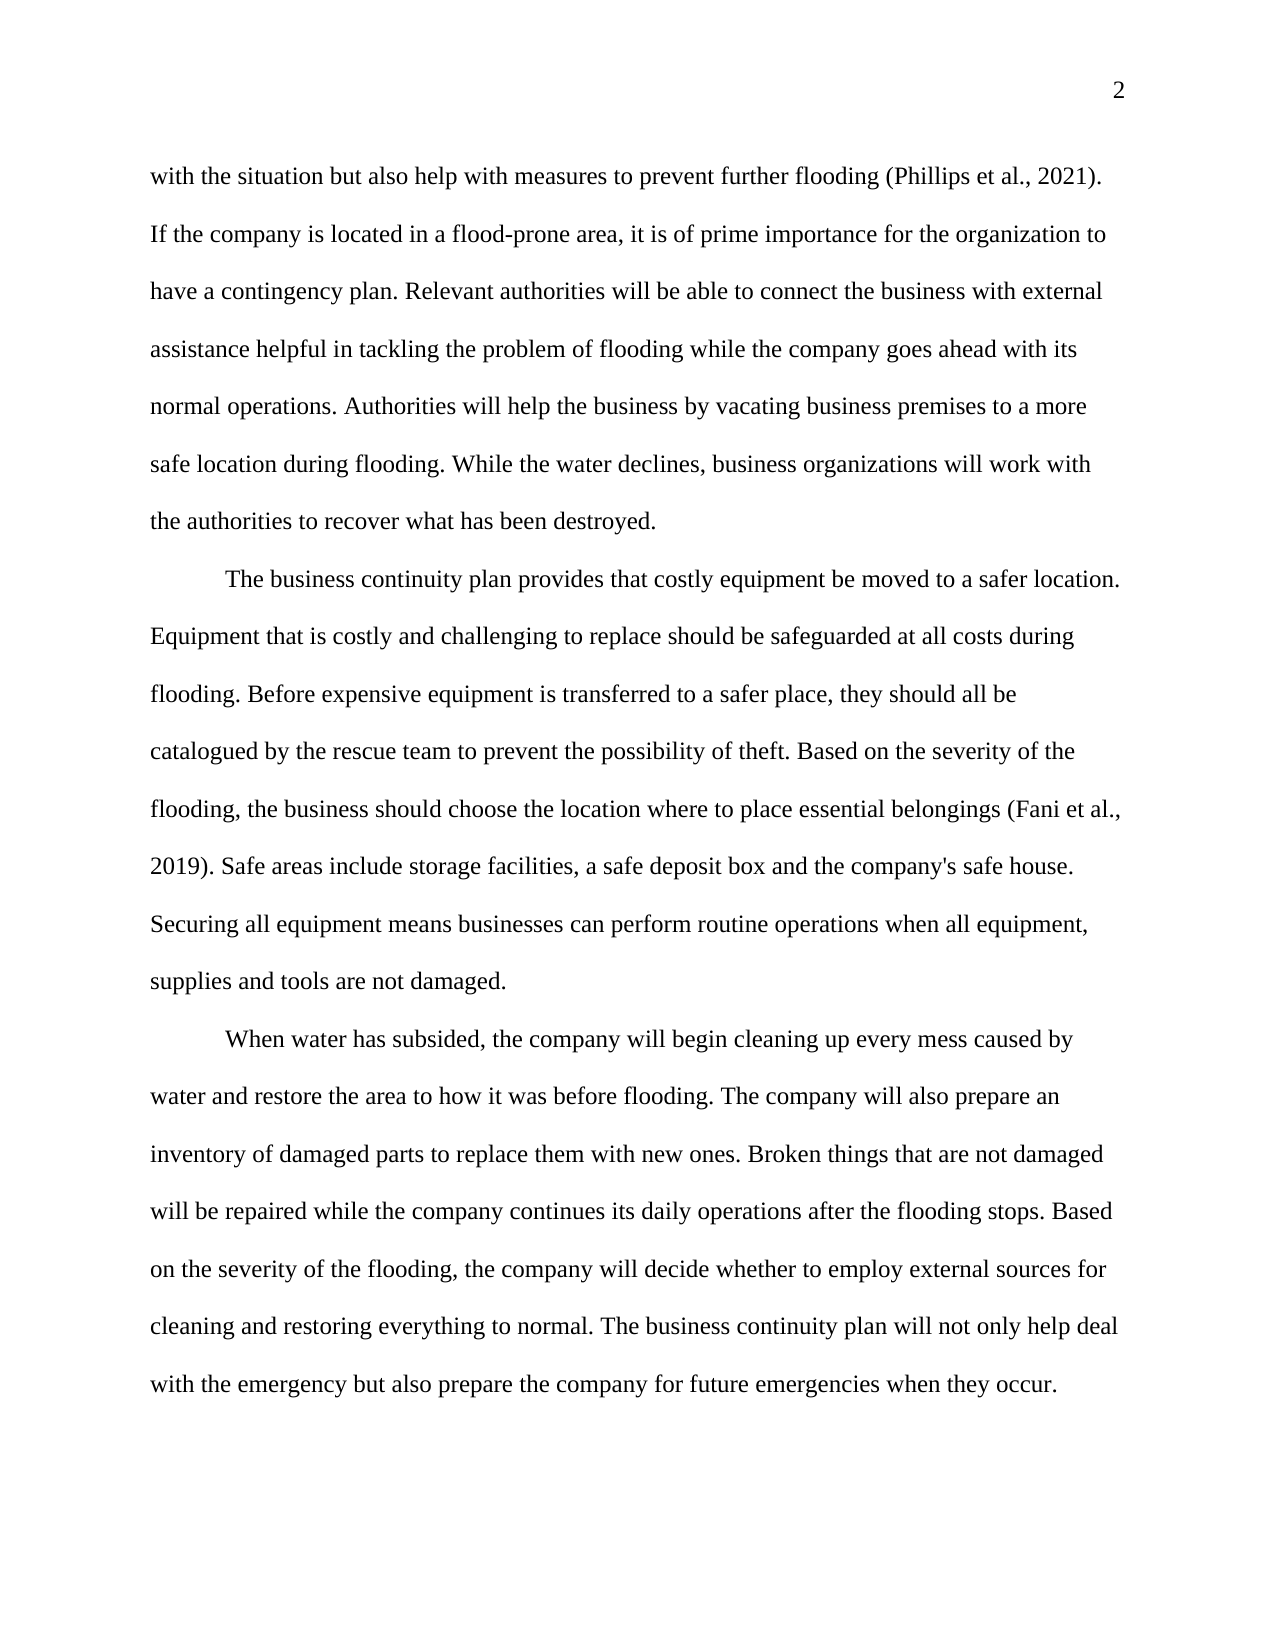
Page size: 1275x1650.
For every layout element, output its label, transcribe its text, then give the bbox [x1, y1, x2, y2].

text When water has subsided, the company will begin cleaning up every mess caused by water and restore the area to how it was before flooding. The company will also prepare an inventory of damaged parts to replace them with new ones. Broken things that are not damaged will be repaired while the company continues its daily operations after the flooding stops. Based on the severity of the flooding, the company will decide whether to employ external sources for cleaning and restoring everything to normal. The business continuity plan will not only help deal with the emergency but also prepare the company for future emergencies when they occur. [150, 1024, 1125, 1397]
text The business continuity plan provides that costly equipment be moved to a safer location. Equipment that is costly and challenging to replace should be safeguarded at all costs during flooding. Before expensive equipment is transferred to a safer place, they should all be catalogued by the rescue team to prevent the possibility of theft. Based on the severity of the flooding, the business should choose the location where to place essential belongings (Fani et al., 2019). Safe areas include storage facilities, a safe deposit box and the company's safe house. Securing all equipment means businesses can perform routine operations when all equipment, supplies and tools are not damaged. [150, 564, 1125, 995]
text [150, 161, 1125, 535]
